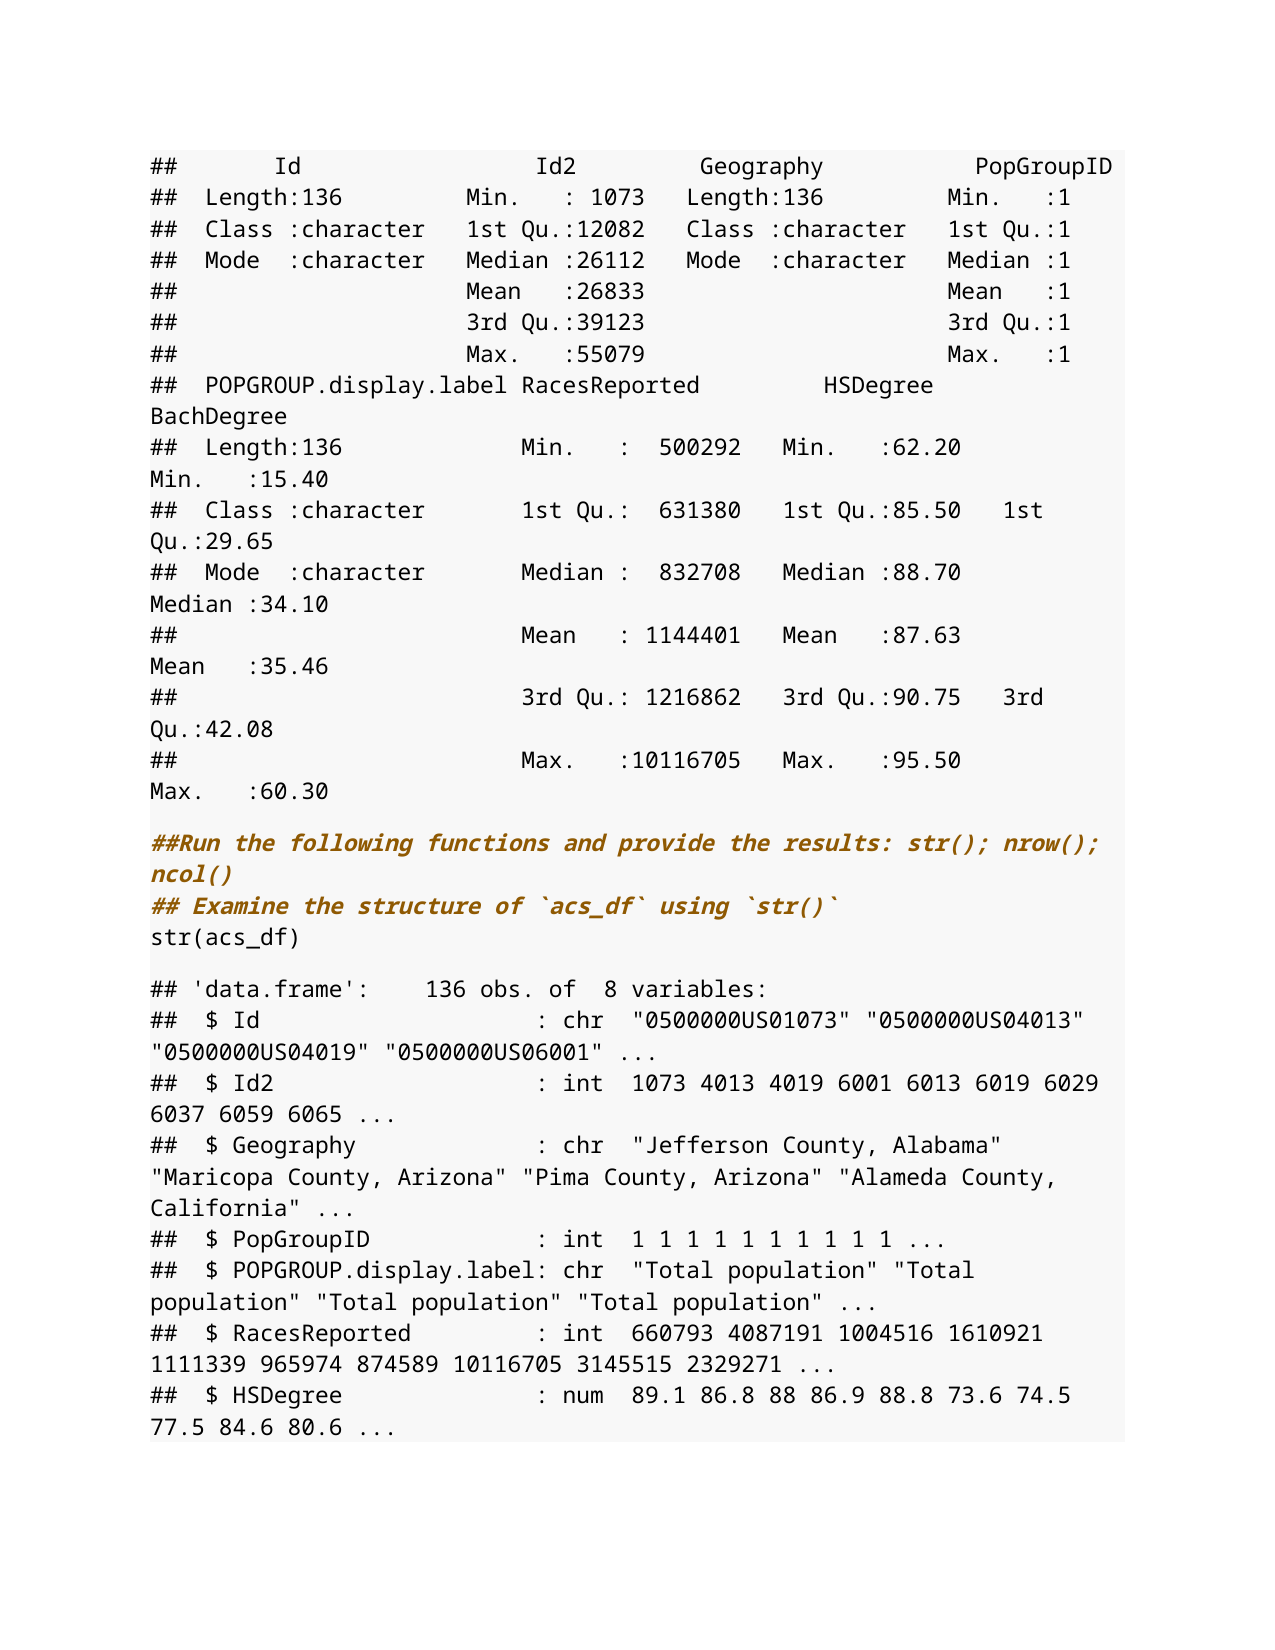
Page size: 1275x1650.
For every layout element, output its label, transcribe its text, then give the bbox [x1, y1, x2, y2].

text ##Run the following functions and provide the results: str(); nrow(); ncol() ## Examine the structure of `acs_df` using `str()` str(acs_df) [150, 827, 1125, 952]
text ## Id Id2 Geography PopGroupID ## Length:136 Min. : 1073 Length:136 Min. :1 ## Class :character 1st Qu.:12082 Class :character 1st Qu.:1 ## Mode :character Median :26112 Mode :character Median :1 ## Mean :26833 Mean :1 ## 3rd Qu.:39123 3rd Qu.:1 ## Max. :55079 Max. :1 ## POPGROUP.display.label RacesReported HSDegree BachDegree ## Length:136 Min. : 500292 Min. :62.20 Min. :15.40 ## Class :character 1st Qu.: 631380 1st Qu.:85.50 1st Qu.:29.65 ## Mode :character Median : 832708 Median :88.70 Median :34.10 ## Mean : 1144401 Mean :87.63 Mean :35.46 ## 3rd Qu.: 1216862 3rd Qu.:90.75 3rd Qu.:42.08 ## Max. :10116705 Max. :95.50 Max. :60.30 [150, 150, 1125, 806]
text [150, 973, 1125, 1442]
